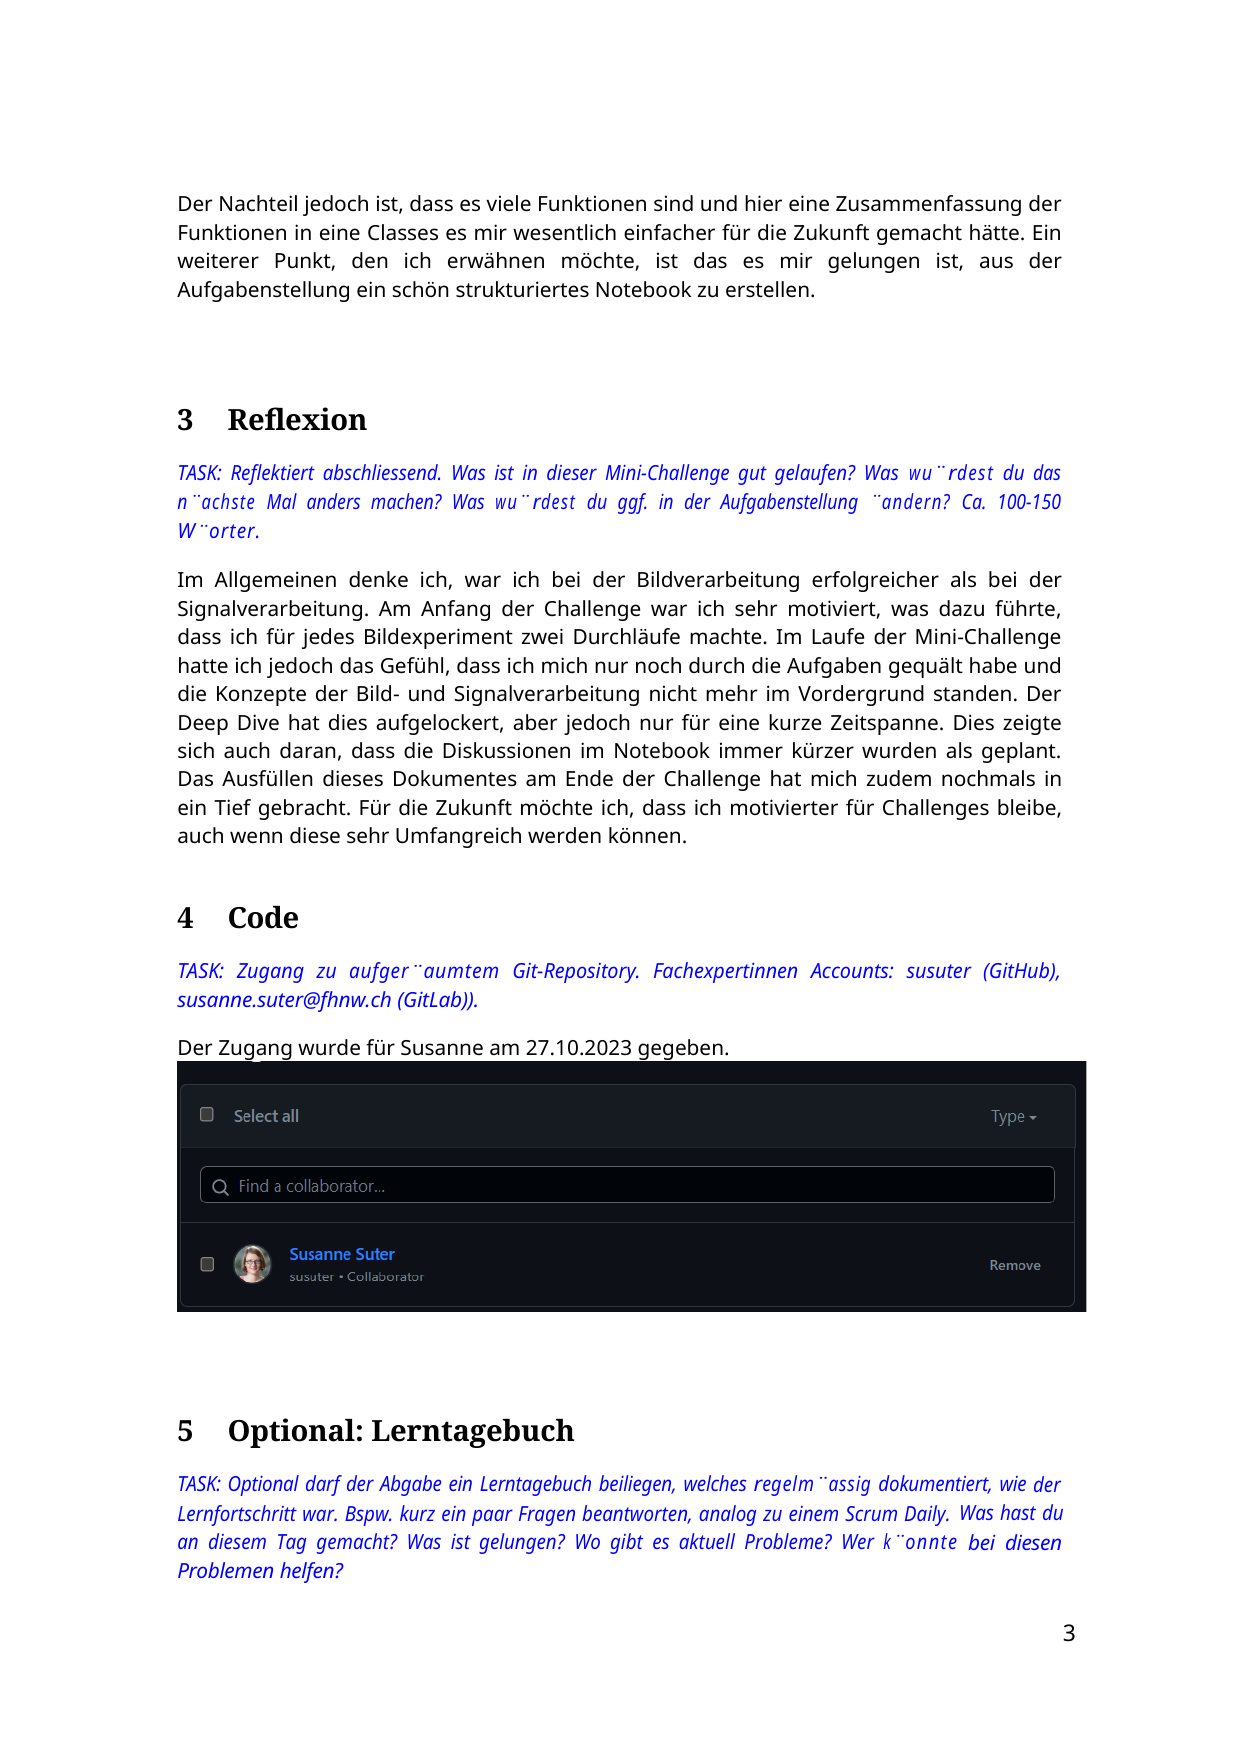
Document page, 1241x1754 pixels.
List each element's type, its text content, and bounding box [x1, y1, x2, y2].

subtitle Code [177, 898, 1076, 937]
text TASK: Zugang zu aufger¨aumtem Git-Repository. Fachexpertinnen Accounts: susuter (GitHub), susanne.suter@fhnw.ch (GitLab)). [177, 957, 1063, 1014]
text Der Zugang wurde für Susanne am 27.10.2023 gegeben. [177, 1033, 1063, 1061]
subtitle Reflexion [177, 399, 1076, 439]
text TASK: Reflektiert abschliessend. Was ist in dieser Mini-Challenge gut gelaufen? Was wu¨rdest du das n¨achste Mal anders machen? Was wu¨rdest du ggf. in der Aufgabenstellung ¨andern? Ca. 100-150 W¨orter. [177, 458, 1063, 546]
text TASK: Optional darf der Abgabe ein Lerntagebuch beiliegen, welches regelm¨assig dokumentiert, wie der Lernfortschritt war. Bspw. kurz ein paar Fragen beantworten, analog zu einem Scrum Daily. Was hast du an diesem Tag gemacht? Was ist gelungen? Wo gibt es aktuell Probleme? Wer k¨onnte bei diesen Problemen helfen? [177, 1469, 1063, 1585]
subtitle Optional: Lerntagebuch [177, 1410, 1076, 1449]
text Im Allgemeinen denke ich, war ich bei der Bildverarbeitung erfolgreicher als bei der Signalverarbeitung. Am Anfang der Challenge war ich sehr motiviert, was dazu führte, dass ich für jedes Bildexperiment zwei Durchläufe machte. Im Laufe der Mini-Challenge hatte ich jedoch das Gefühl, dass ich mich nur noch durch die Aufgaben gequält habe und die Konzepte der Bild- und Signalverarbeitung nicht mehr im Vordergrund standen. Der Deep Dive hat dies aufgelockert, aber jedoch nur für eine kurze Zeitspanne. Dies zeigte sich auch daran, dass die Diskussionen im Notebook immer kürzer wurden als geplant. Das Ausfüllen dieses Dokumentes am Ende der Challenge hat mich zudem nochmals in ein Tief gebracht. Für die Zukunft möchte ich, dass ich motivierter für Challenges bleibe, auch wenn diese sehr Umfangreich werden können. [177, 565, 1063, 850]
picture [177, 1061, 1087, 1312]
